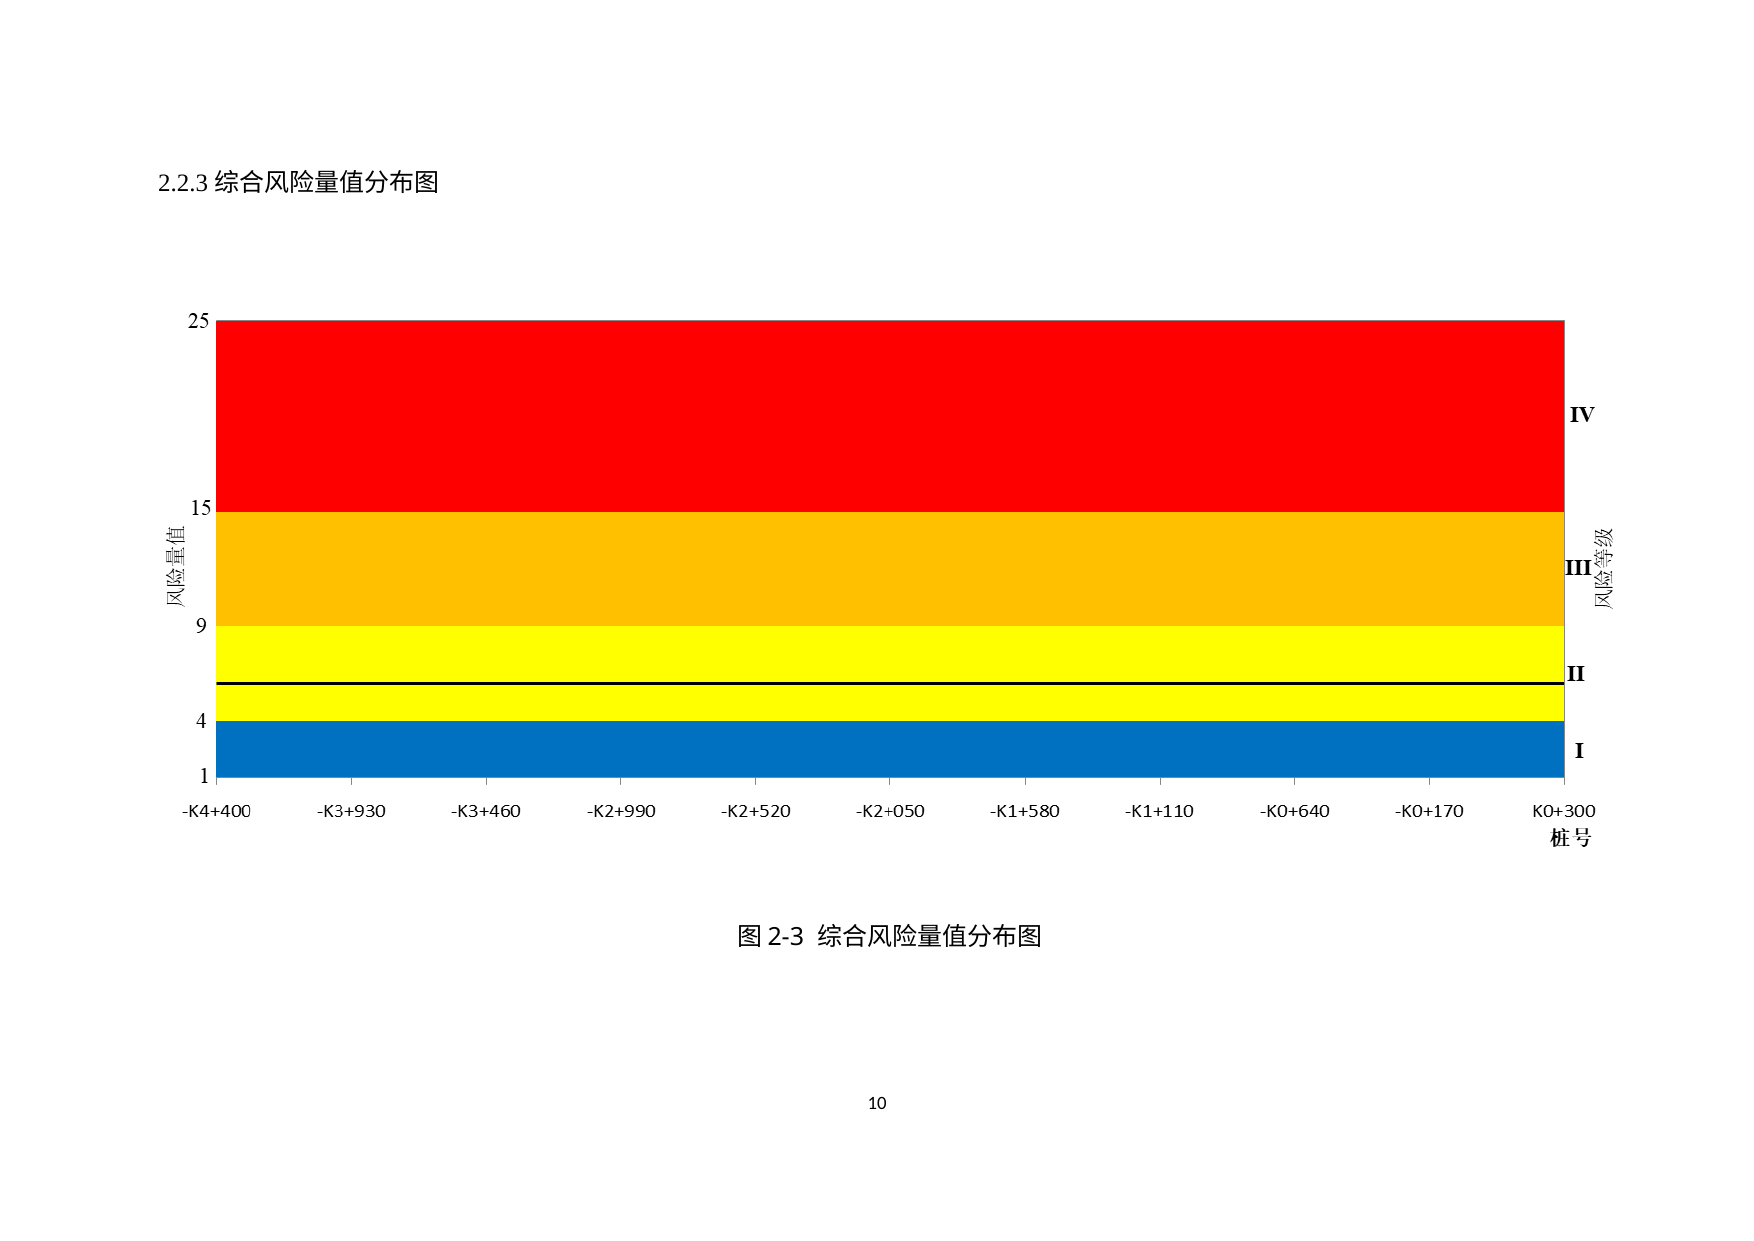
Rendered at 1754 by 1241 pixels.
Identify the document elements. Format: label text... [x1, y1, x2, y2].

picture [158, 298, 1619, 880]
text 2.2.3 综合风险量值分布图 [148, 148, 1606, 213]
